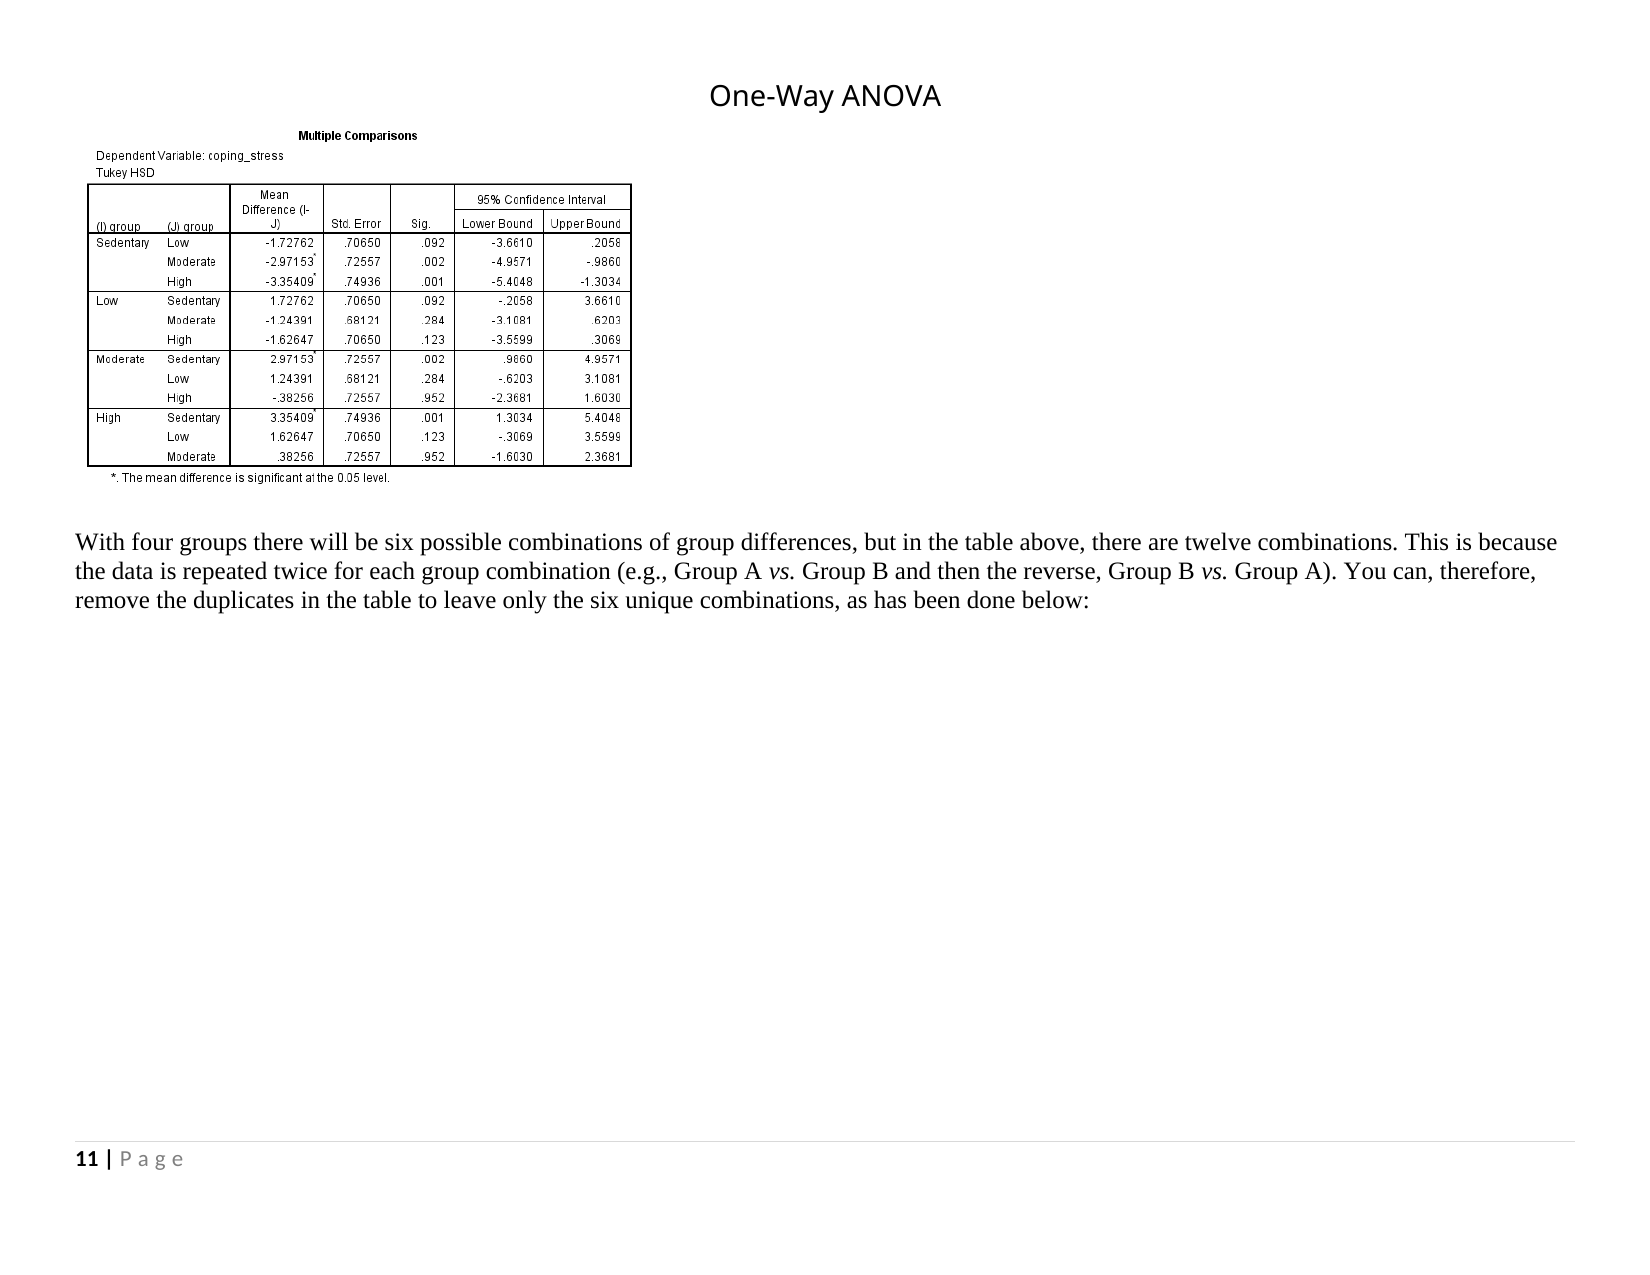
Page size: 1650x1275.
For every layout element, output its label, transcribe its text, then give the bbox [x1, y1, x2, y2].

picture [75, 114, 654, 498]
text With four groups there will be six possible combinations of group differences, but in the table above, there are twelve combinations. This is because the data is repeated twice for each group combination (e.g., Group A vs. Group B and then the reverse, Group B vs. Group A). You can, therefore, remove the duplicates in the table to leave only the six unique combinations, as has been done below: [75, 527, 1575, 613]
